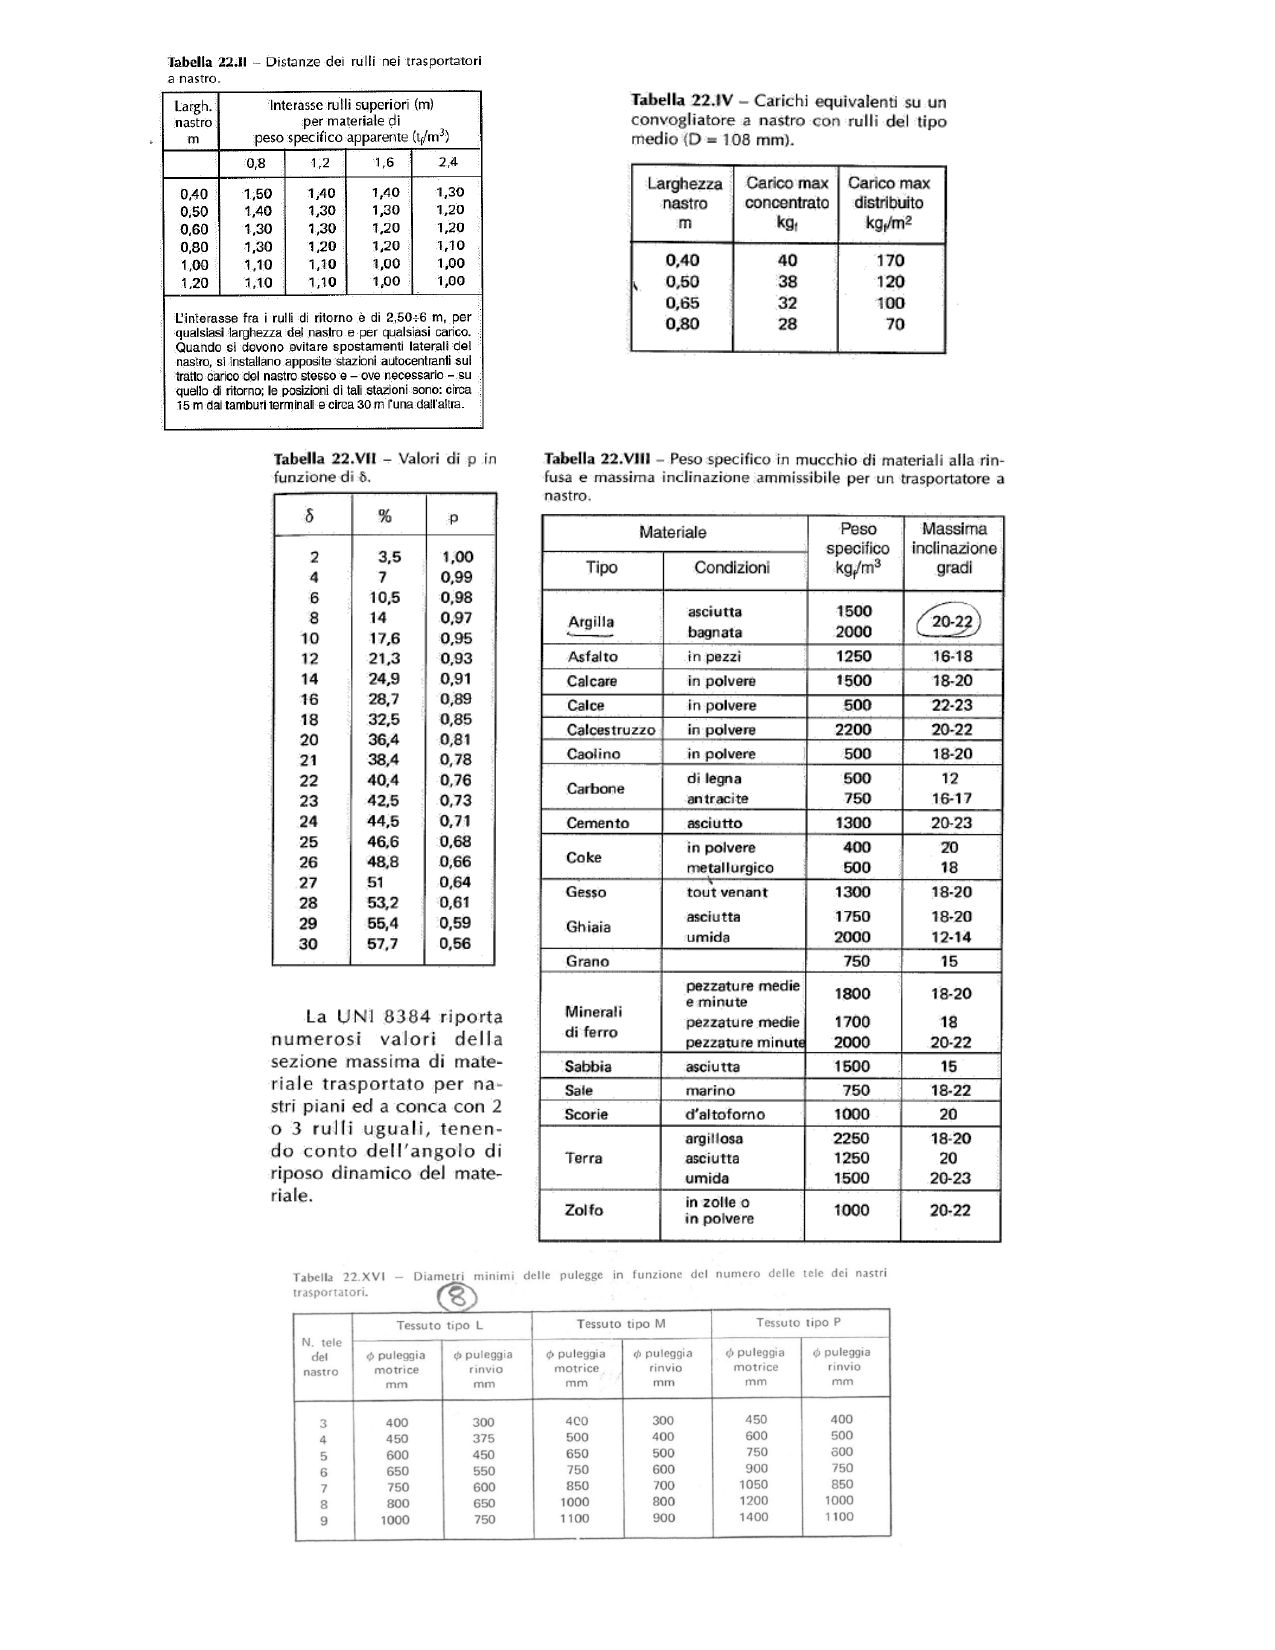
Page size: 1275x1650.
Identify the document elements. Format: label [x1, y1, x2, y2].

picture [150, 46, 1015, 1551]
picture [625, 85, 961, 363]
